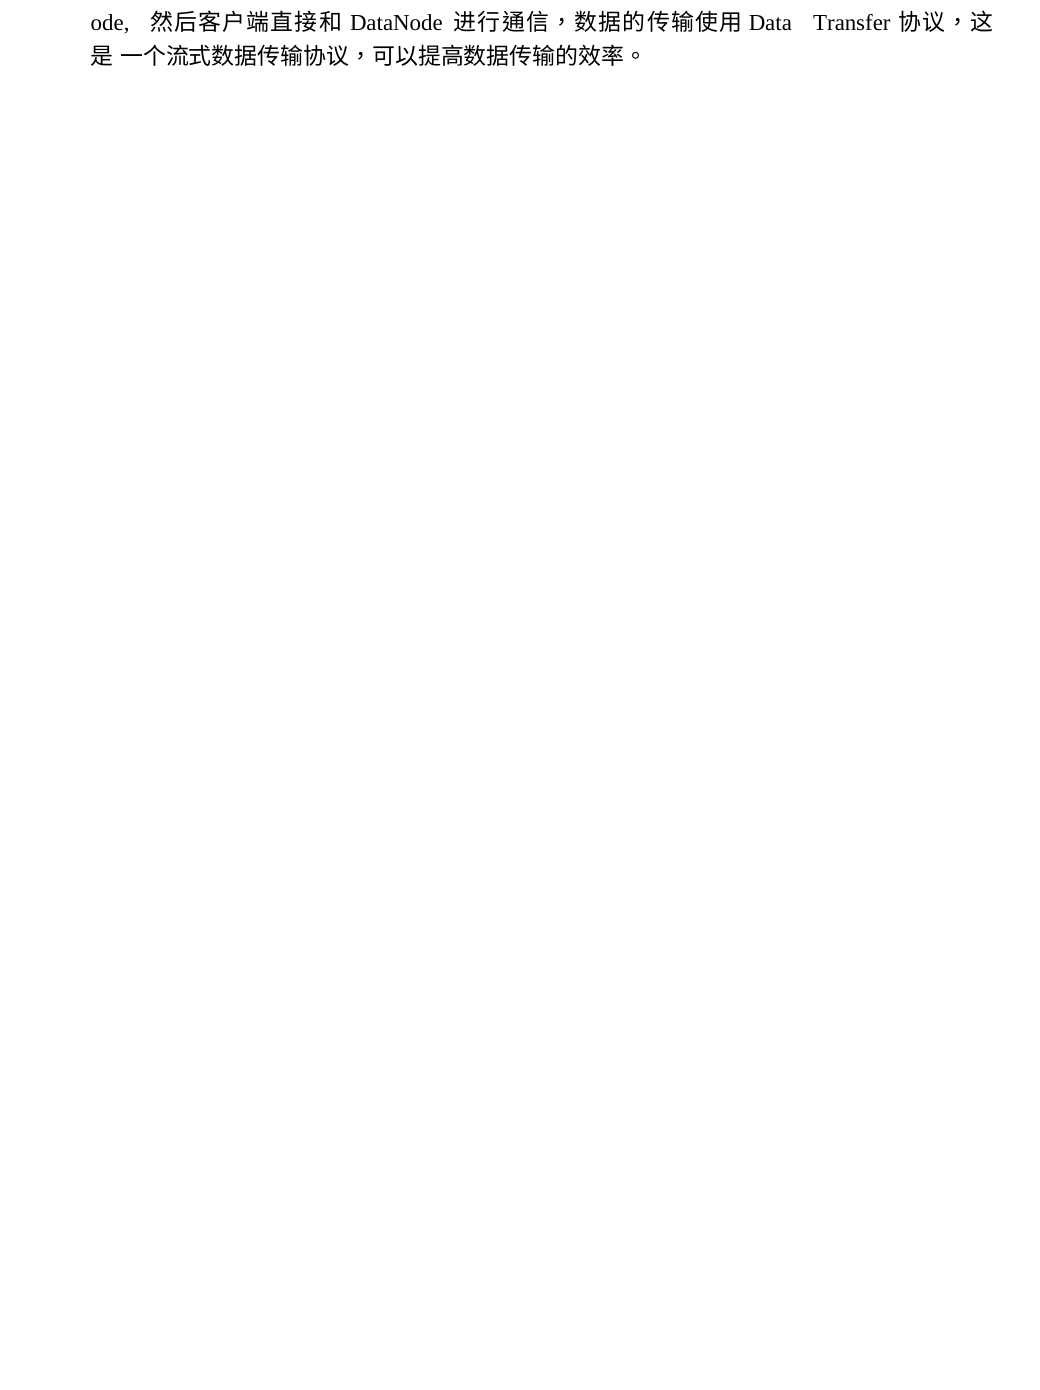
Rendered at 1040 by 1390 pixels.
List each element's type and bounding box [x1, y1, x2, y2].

text [90, 6, 994, 72]
